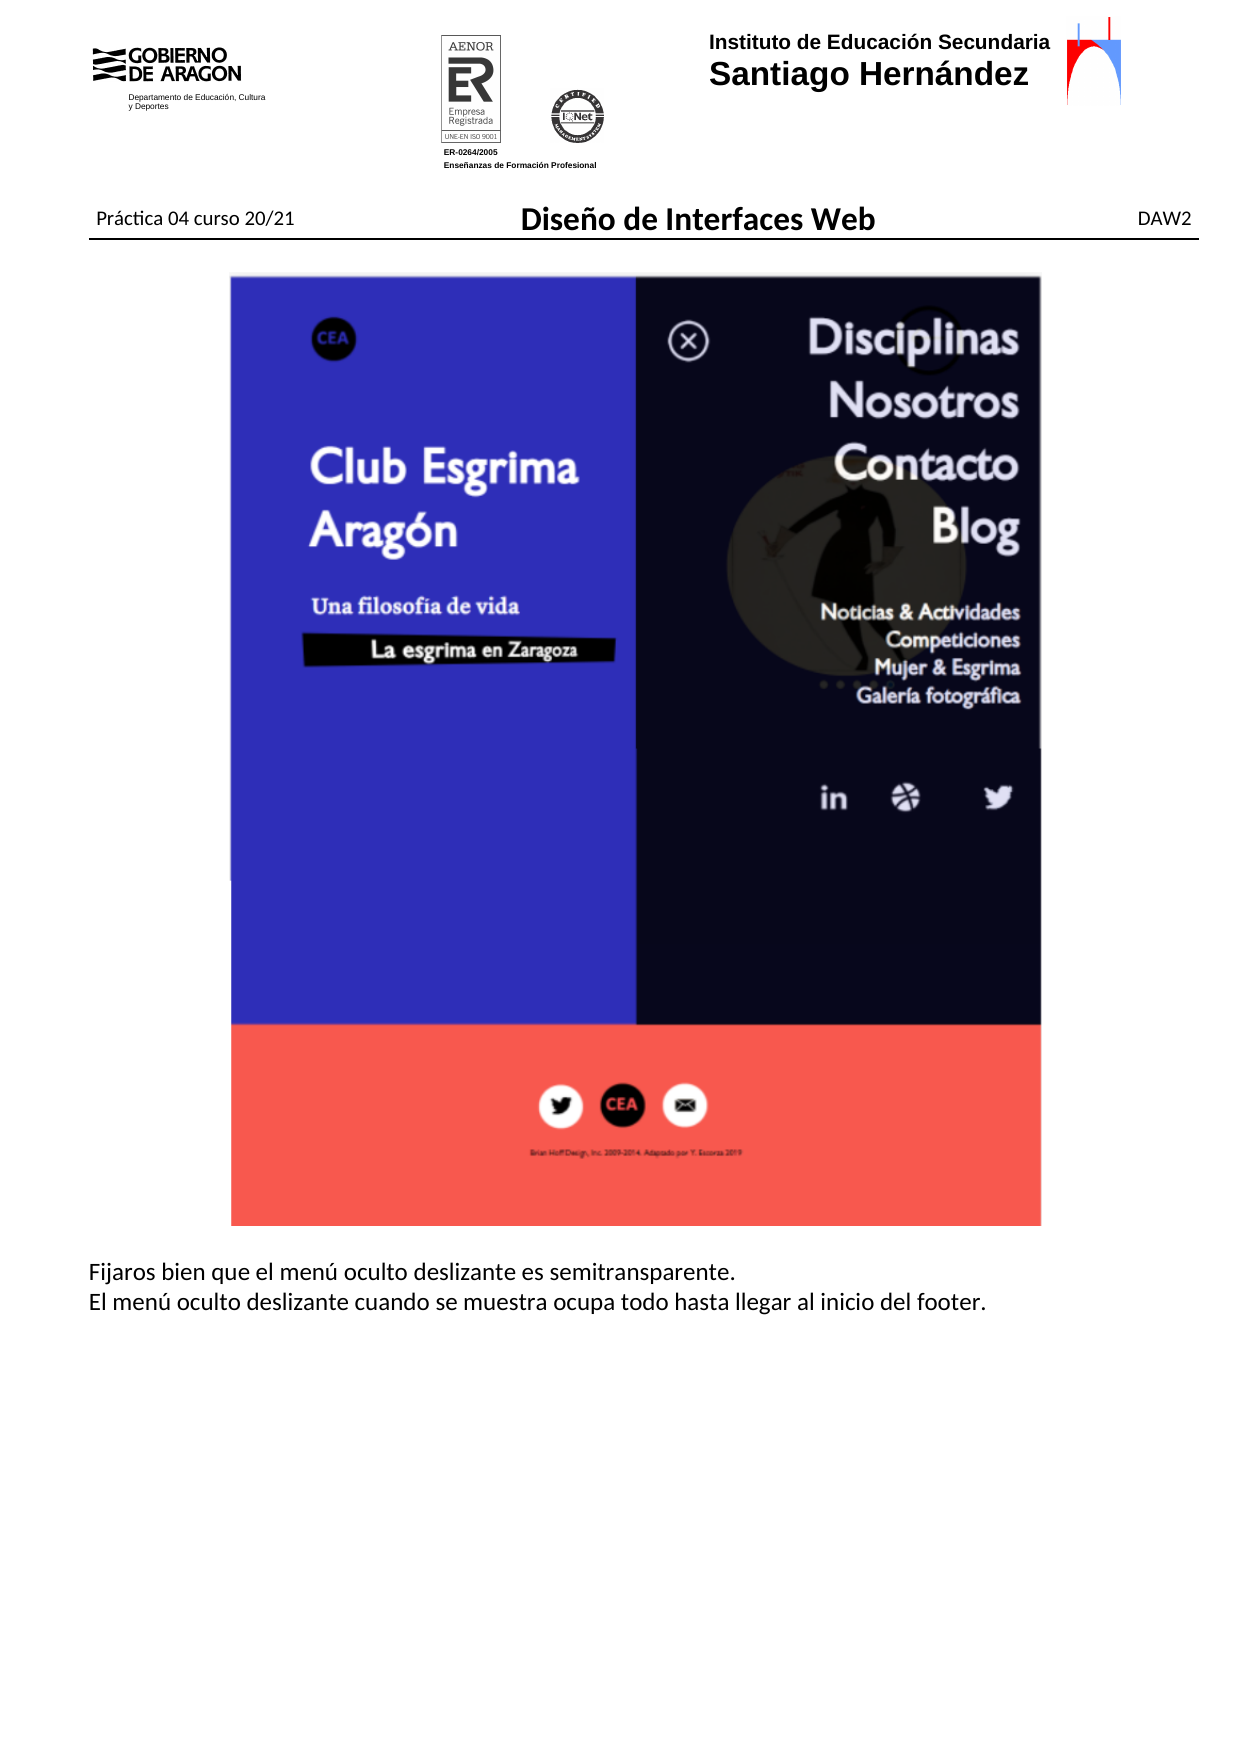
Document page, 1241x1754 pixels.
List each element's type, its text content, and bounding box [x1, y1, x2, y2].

picture [1066, 16, 1122, 106]
picture [441, 35, 501, 143]
text El menú oculto deslizante cuando se muestra ocupa todo hasta llegar al inicio del footer. [89, 1286, 1181, 1317]
picture [91, 47, 243, 82]
picture [227, 269, 1043, 1226]
text Fijaros bien que el menú oculto deslizante es semitransparente. [89, 1256, 1181, 1286]
